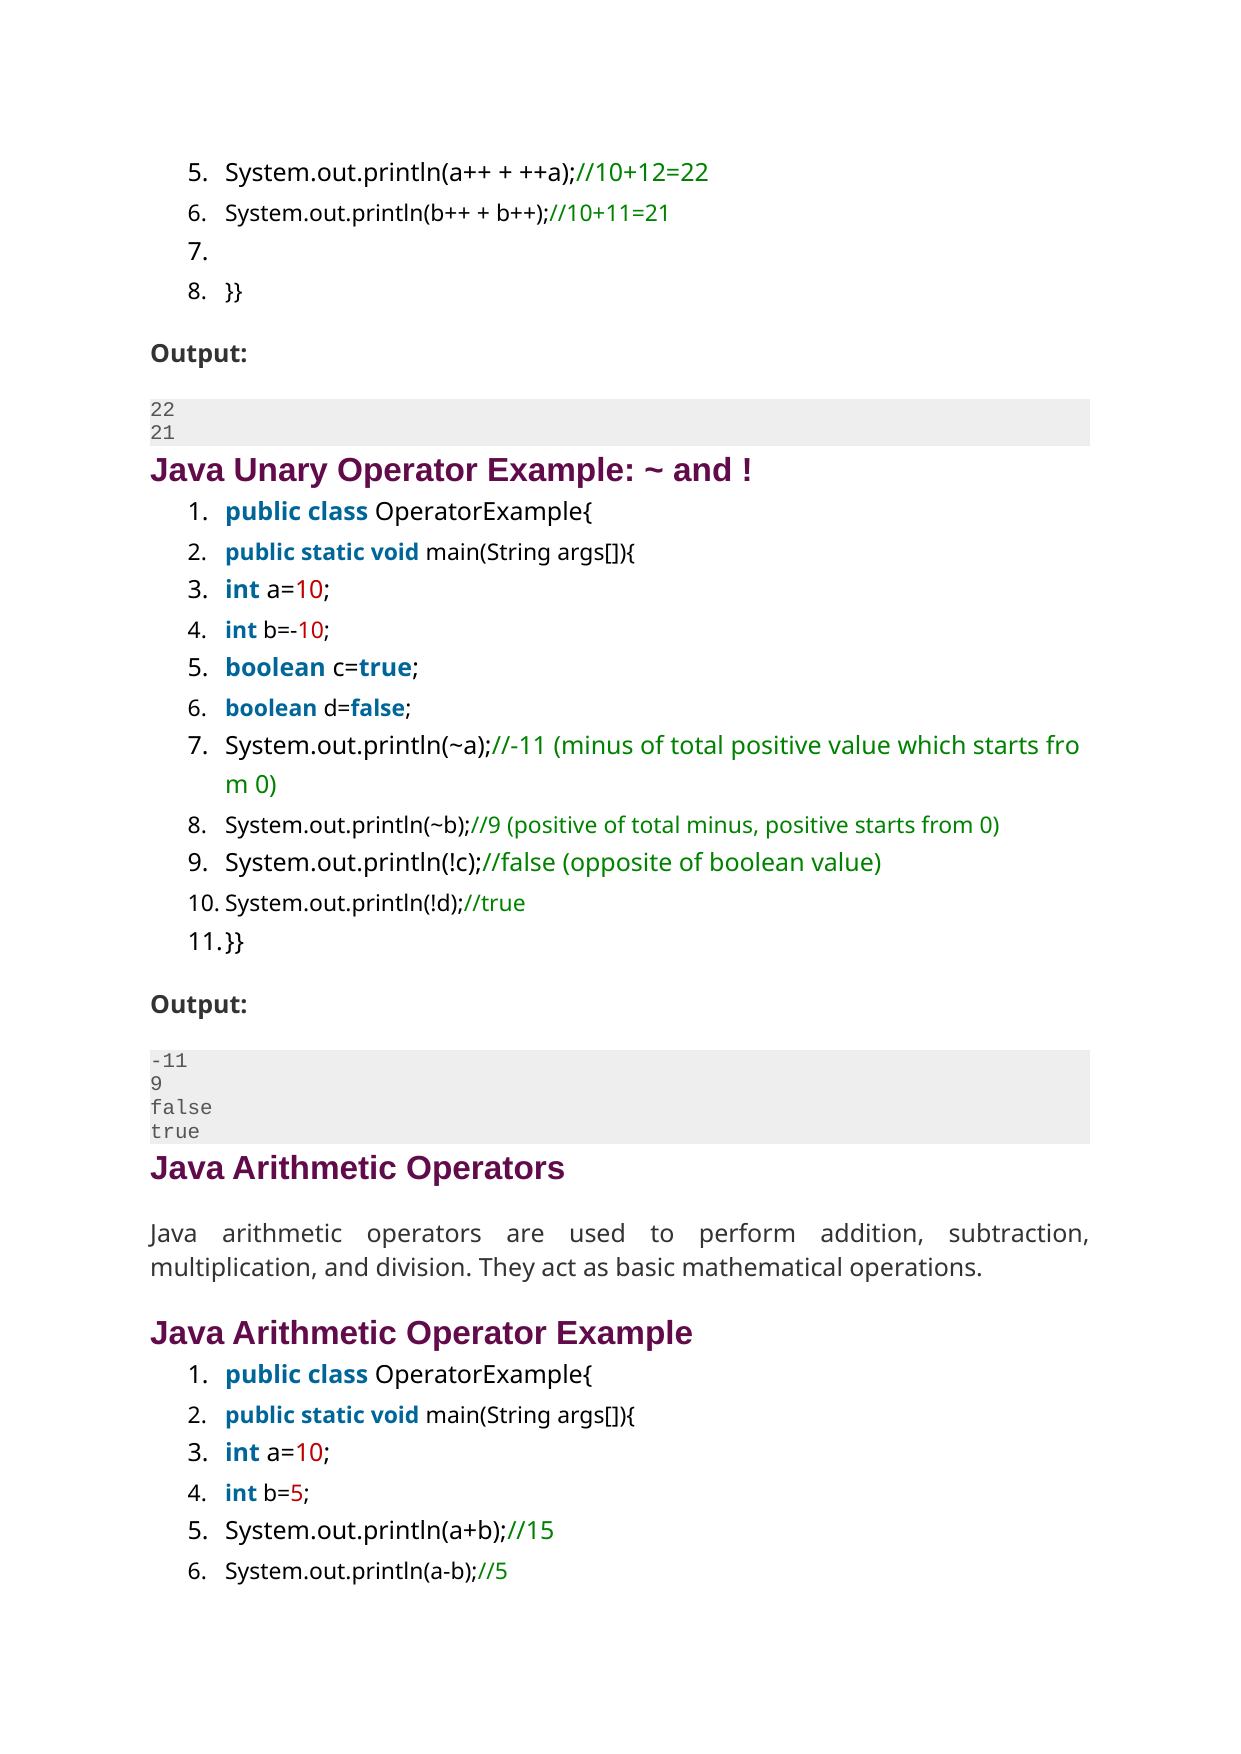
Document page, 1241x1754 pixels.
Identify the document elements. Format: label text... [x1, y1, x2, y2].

list int a=10; [187, 1430, 1090, 1469]
list System.out.println(a++ + ++a);//10+12=22 [187, 150, 1090, 189]
text 9 [150, 1073, 1090, 1097]
list public static void main(String args[]){ [187, 528, 1090, 567]
subtitle Java Arithmetic Operator Example [150, 1313, 1090, 1352]
list int a=10; [187, 567, 1090, 606]
text Java arithmetic operators are used to perform addition, subtraction, multiplication, and division. They act as basic mathematical operations. [150, 1216, 1090, 1284]
text Output: [150, 986, 1090, 1021]
list System.out.println(a+b);//15 [187, 1508, 1090, 1547]
list boolean d=false; [187, 684, 1090, 723]
list boolean c=true; [187, 645, 1090, 684]
list public class OperatorExample{ [187, 488, 1090, 528]
list System.out.println(~a);//-11 (minus of total positive value which starts from 0) [187, 723, 1090, 801]
list System.out.println(a-b);//5 [187, 1547, 1090, 1586]
list System.out.println(b++ + b++);//10+11=21 [187, 189, 1090, 228]
list int b=5; [187, 1469, 1090, 1508]
text false [150, 1097, 1090, 1121]
text 22 [150, 399, 1090, 422]
subtitle Java Unary Operator Example: ~ and ! [150, 450, 1090, 488]
list System.out.println(~b);//9 (positive of total minus, positive starts from 0) [187, 801, 1090, 840]
text -11 [150, 1050, 1090, 1073]
list System.out.println(!c);//false (opposite of boolean value) [187, 840, 1090, 879]
list int b=-10; [187, 606, 1090, 645]
list }} [187, 267, 1090, 306]
list public static void main(String args[]){ [187, 1391, 1090, 1430]
list public class OperatorExample{ [187, 1352, 1090, 1391]
text Output: [150, 335, 1090, 369]
list System.out.println(!d);//true [187, 879, 1090, 918]
list }} [187, 918, 1090, 957]
text true [150, 1121, 1090, 1144]
text 21 [150, 422, 1090, 446]
subtitle Java Arithmetic Operators [150, 1148, 1090, 1187]
